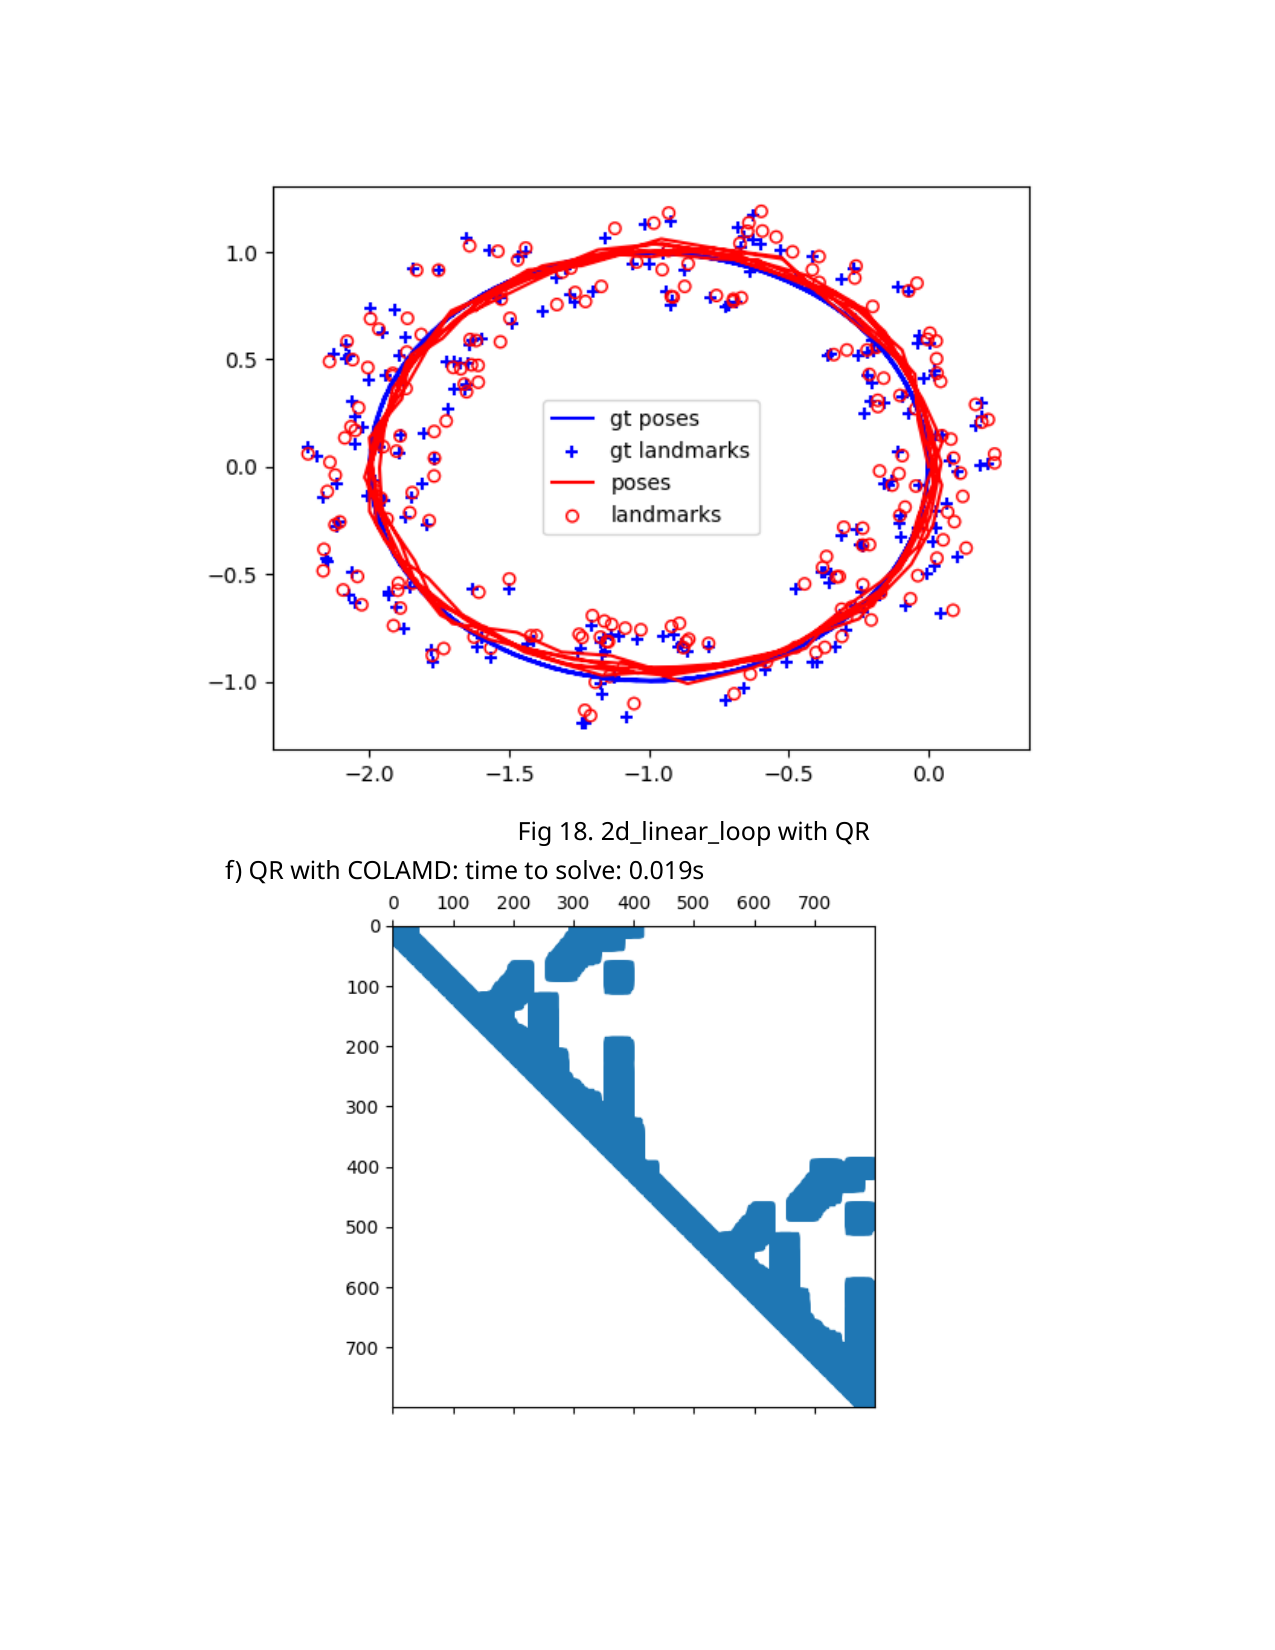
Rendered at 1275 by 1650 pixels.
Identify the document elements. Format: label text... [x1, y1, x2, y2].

picture [335, 891, 940, 1428]
list f) QR with COLAMD: time to solve: 0.019s [225, 853, 1125, 887]
picture [206, 150, 1069, 809]
